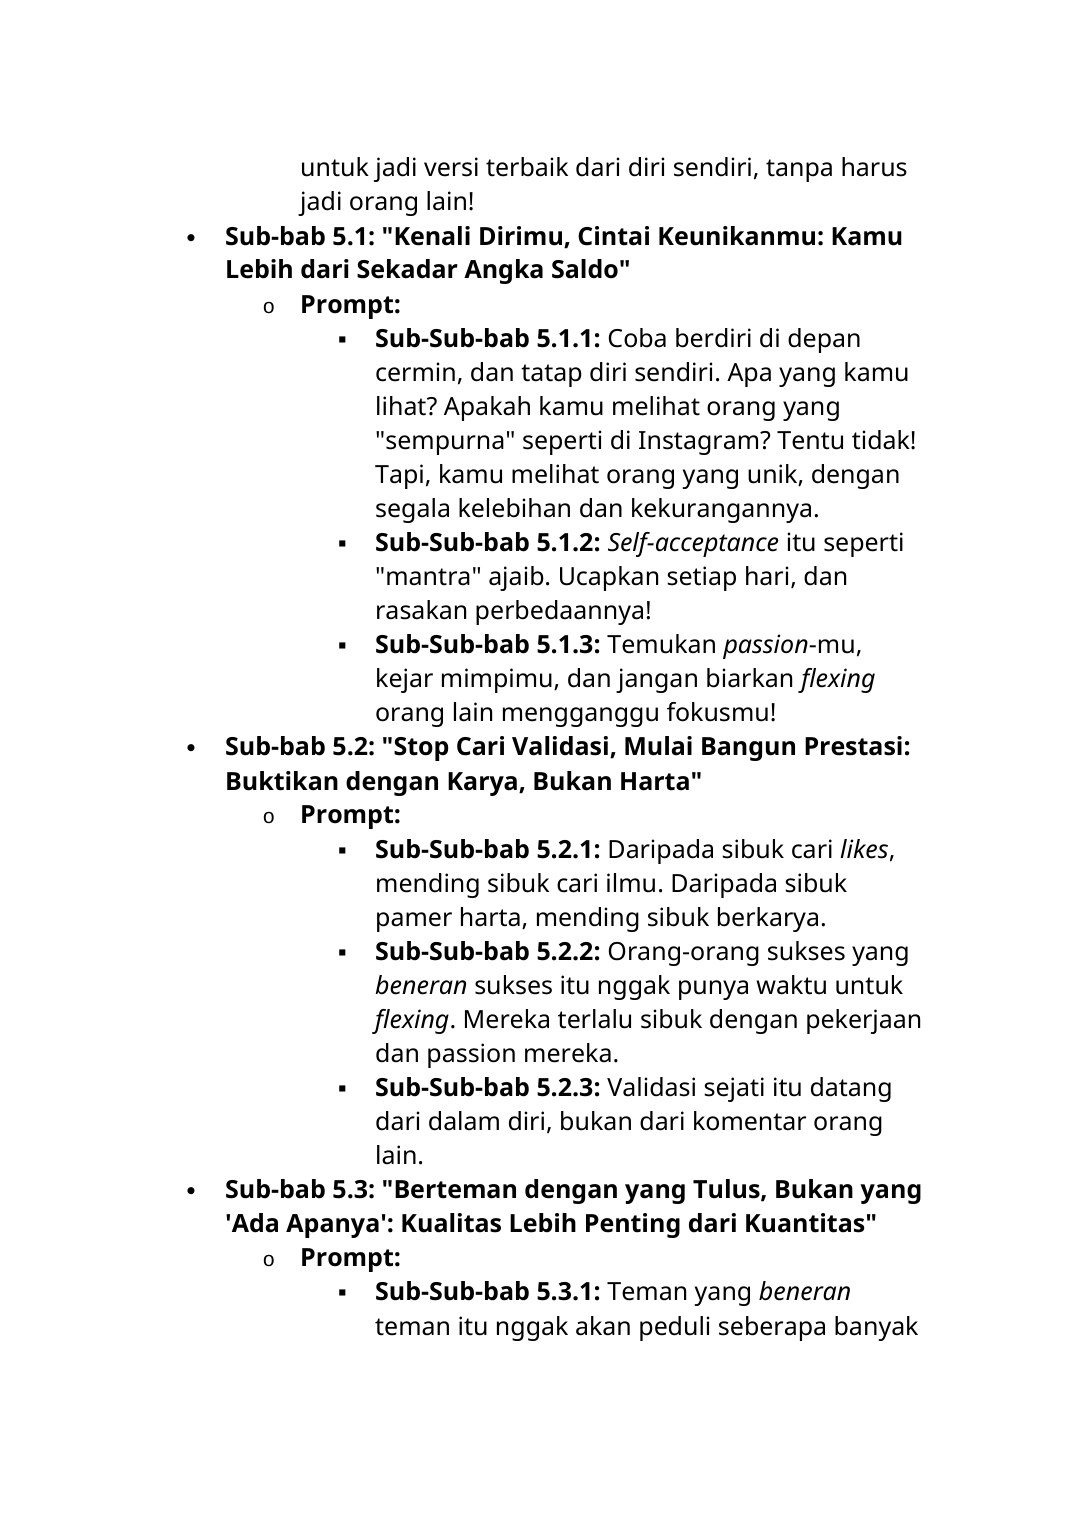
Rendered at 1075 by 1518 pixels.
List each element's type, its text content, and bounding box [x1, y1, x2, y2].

list Sub-Sub-bab 5.1.2: Self-acceptance itu seperti "mantra" ajaib. Ucapkan setiap hari, dan rasakan perbedaannya! [337, 525, 925, 627]
list Sub-Sub-bab 5.2.3: Validasi sejati itu datang dari dalam diri, bukan dari komentar orang lain. [337, 1070, 925, 1172]
list Sub-Sub-bab 5.1.3: Temukan passion-mu, kejar mimpimu, dan jangan biarkan flexing orang lain mengganggu fokusmu! [337, 627, 925, 729]
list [262, 150, 925, 218]
list Sub-Sub-bab 5.2.1: Daripada sibuk cari likes, mending sibuk cari ilmu. Daripada sibuk pamer harta, mending sibuk berkarya. [337, 831, 925, 933]
list Sub-Sub-bab 5.2.2: Orang-orang sukses yang beneran sukses itu nggak punya waktu untuk flexing. Mereka terlalu sibuk dengan pekerjaan dan passion mereka. [337, 933, 925, 1070]
list Prompt: [262, 1240, 925, 1274]
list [337, 1274, 925, 1342]
list Prompt: [262, 797, 925, 831]
list Prompt: [262, 286, 925, 320]
list Sub-bab 5.3: "Berteman dengan yang Tulus, Bukan yang 'Ada Apanya': Kualitas Lebih Penting dari Kuantitas" [187, 1172, 925, 1240]
list Sub-Sub-bab 5.1.1: Coba berdiri di depan cermin, dan tatap diri sendiri. Apa yang kamu lihat? Apakah kamu melihat orang yang "sempurna" seperti di Instagram? Tentu tidak! Tapi, kamu melihat orang yang unik, dengan segala kelebihan dan kekurangannya. [337, 320, 925, 525]
list Sub-bab 5.1: "Kenali Dirimu, Cintai Keunikanmu: Kamu Lebih dari Sekadar Angka Saldo" [187, 218, 925, 286]
list Sub-bab 5.2: "Stop Cari Validasi, Mulai Bangun Prestasi: Buktikan dengan Karya, Bukan Harta" [187, 729, 925, 797]
